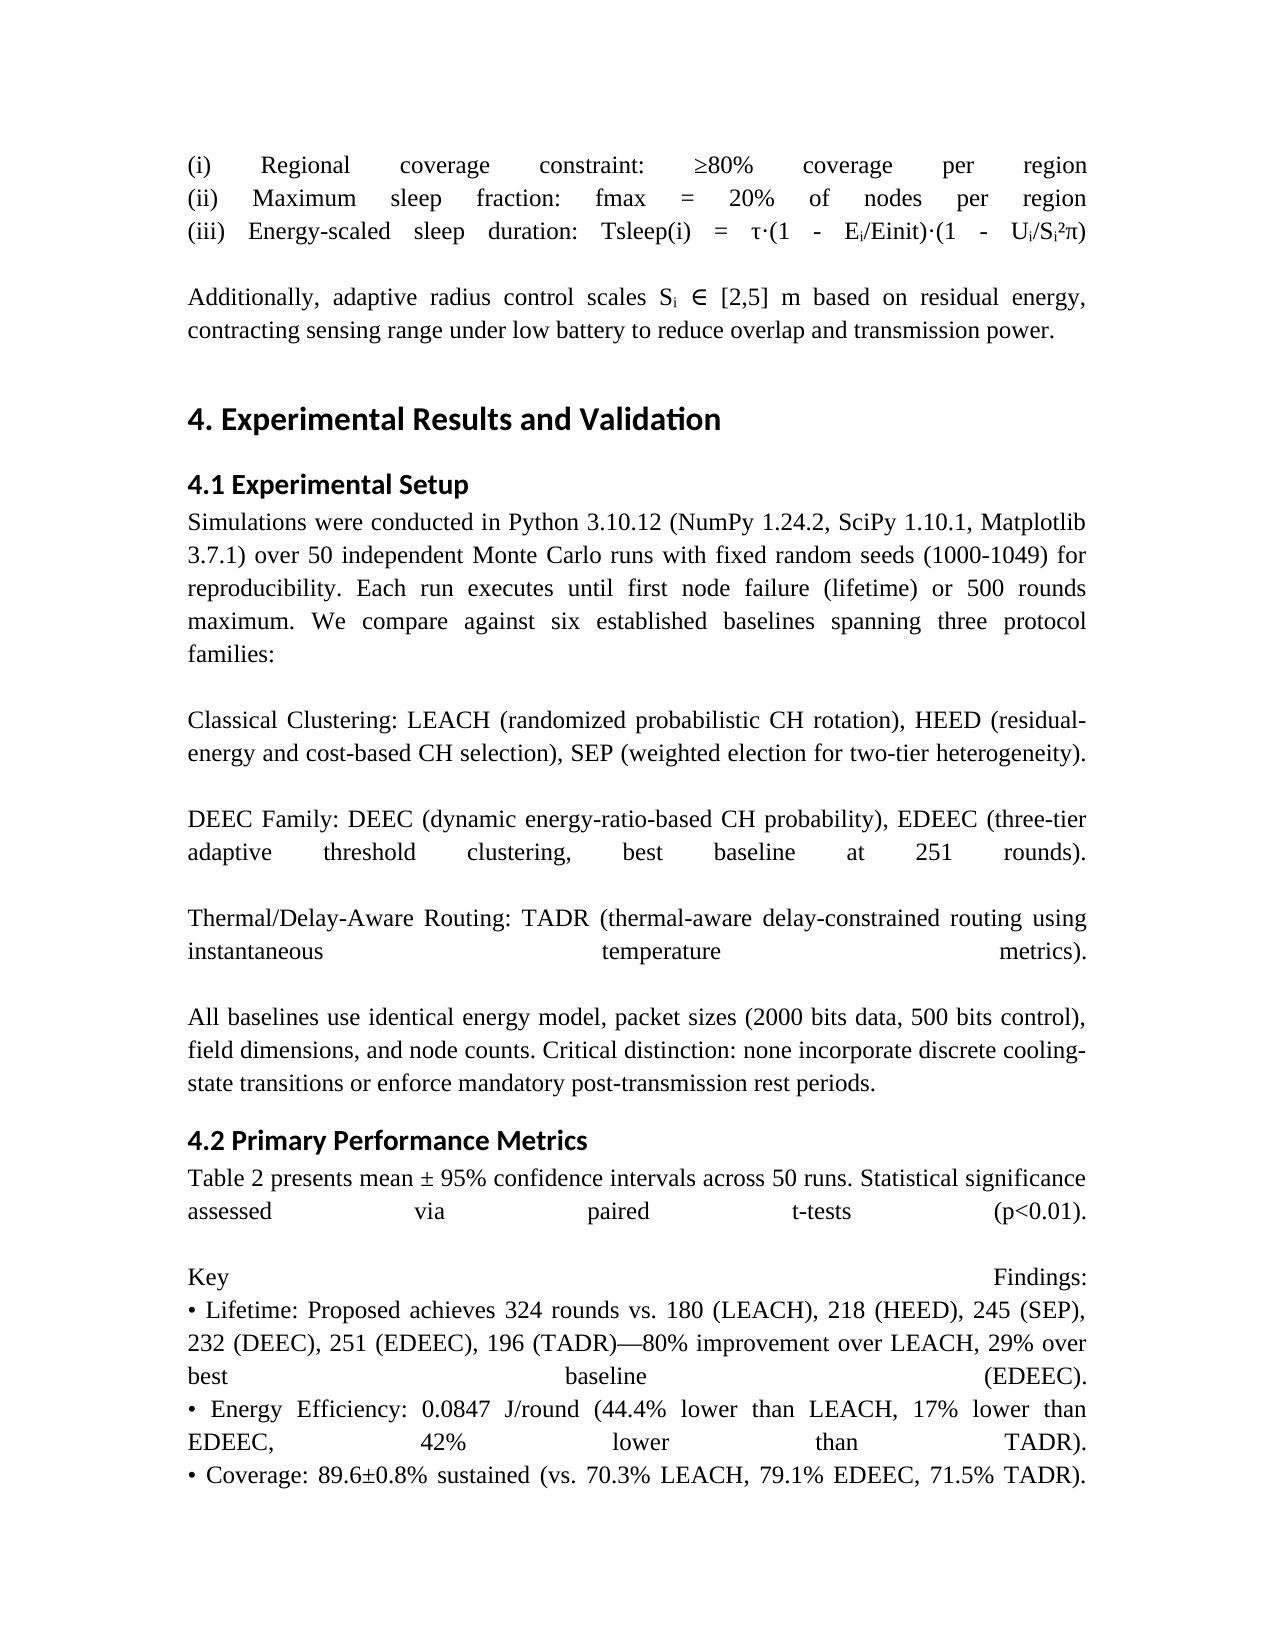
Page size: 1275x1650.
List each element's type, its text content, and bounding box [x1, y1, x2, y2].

subtitle 4.1 Experimental Setup [187, 466, 1087, 501]
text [187, 150, 1087, 344]
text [187, 1163, 1087, 1489]
text Simulations were conducted in Python 3.10.12 (NumPy 1.24.2, SciPy 1.10.1, Matplotlib 3.7.1) over 50 independent Monte Carlo runs with fixed random seeds (1000-1049) for reproducibility. Each run executes until first node failure (lifetime) or 500 rounds maximum. We compare against six established baselines spanning three protocol families: Classical Clustering: LEACH (randomized probabilistic CH rotation), HEED (residual-energy and cost-based CH selection), SEP (weighted election for two-tier heterogeneity). DEEC Family: DEEC (dynamic energy-ratio-based CH probability), EDEEC (three-tier adaptive threshold clustering, best baseline at 251 rounds). Thermal/Delay-Aware Routing: TADR (thermal-aware delay-constrained routing using instantaneous temperature metrics). All baselines use identical energy model, packet sizes (2000 bits data, 500 bits control), field dimensions, and node counts. Critical distinction: none incorporate discrete cooling-state transitions or enforce mandatory post-transmission rest periods. [187, 507, 1087, 1097]
subtitle 4.2 Primary Performance Metrics [187, 1122, 1087, 1157]
subtitle 4. Experimental Results and Validation [187, 398, 1087, 439]
